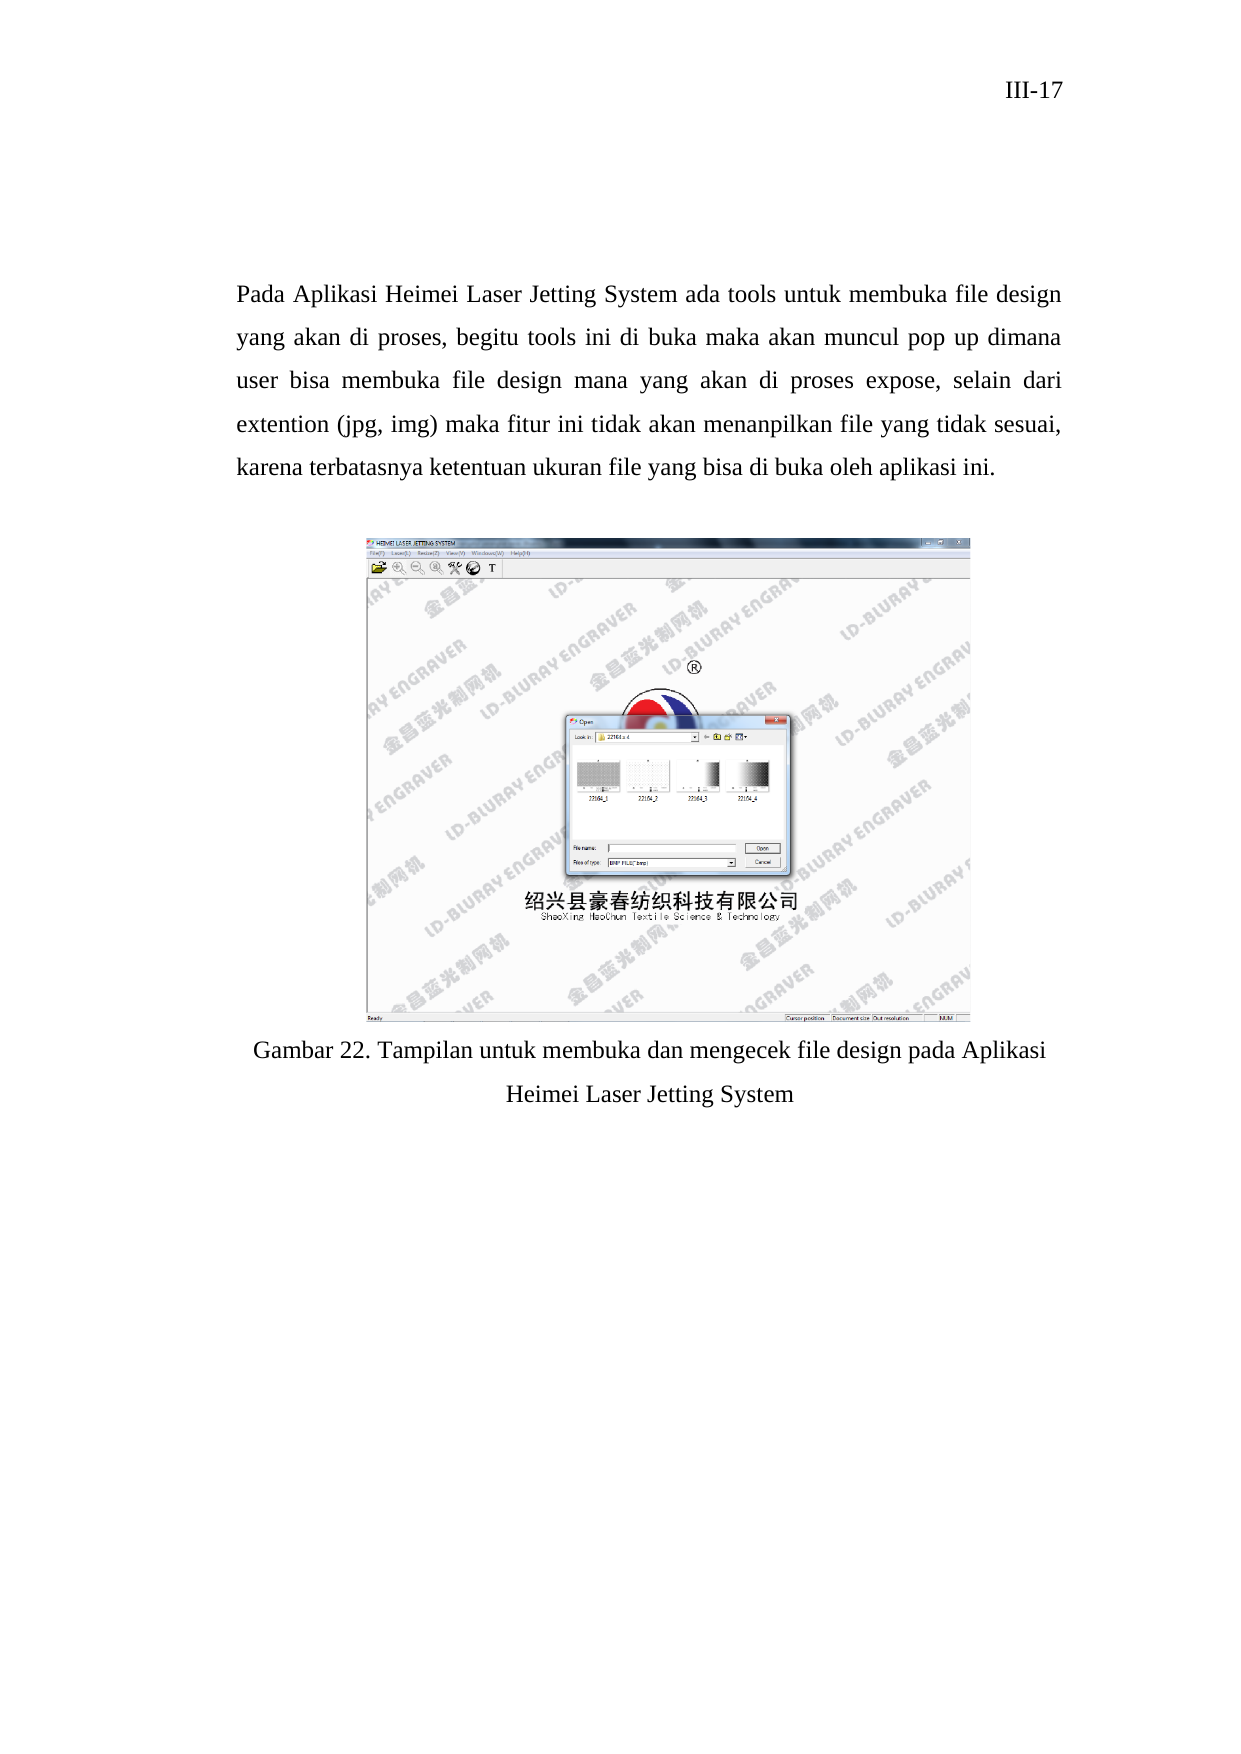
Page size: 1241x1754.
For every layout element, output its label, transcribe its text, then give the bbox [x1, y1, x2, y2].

picture [366, 538, 971, 1022]
text Pada Aplikasi Heimei Laser Jetting System ada tools untuk membuka file design yang akan di proses, begitu tools ini di buka maka akan muncul pop up dimana user bisa membuka file design mana yang akan di proses expose, selain dari extention (jpg, img) maka fitur ini tidak akan menanpilkan file yang tidak sesuai, karena terbatasnya ketentuan ukuran file yang bisa di buka oleh aplikasi ini. [236, 279, 1063, 481]
text Gambar 22. Tampilan untuk membuka dan mengecek file design pada Aplikasi Heimei Laser Jetting System [236, 1036, 1063, 1107]
